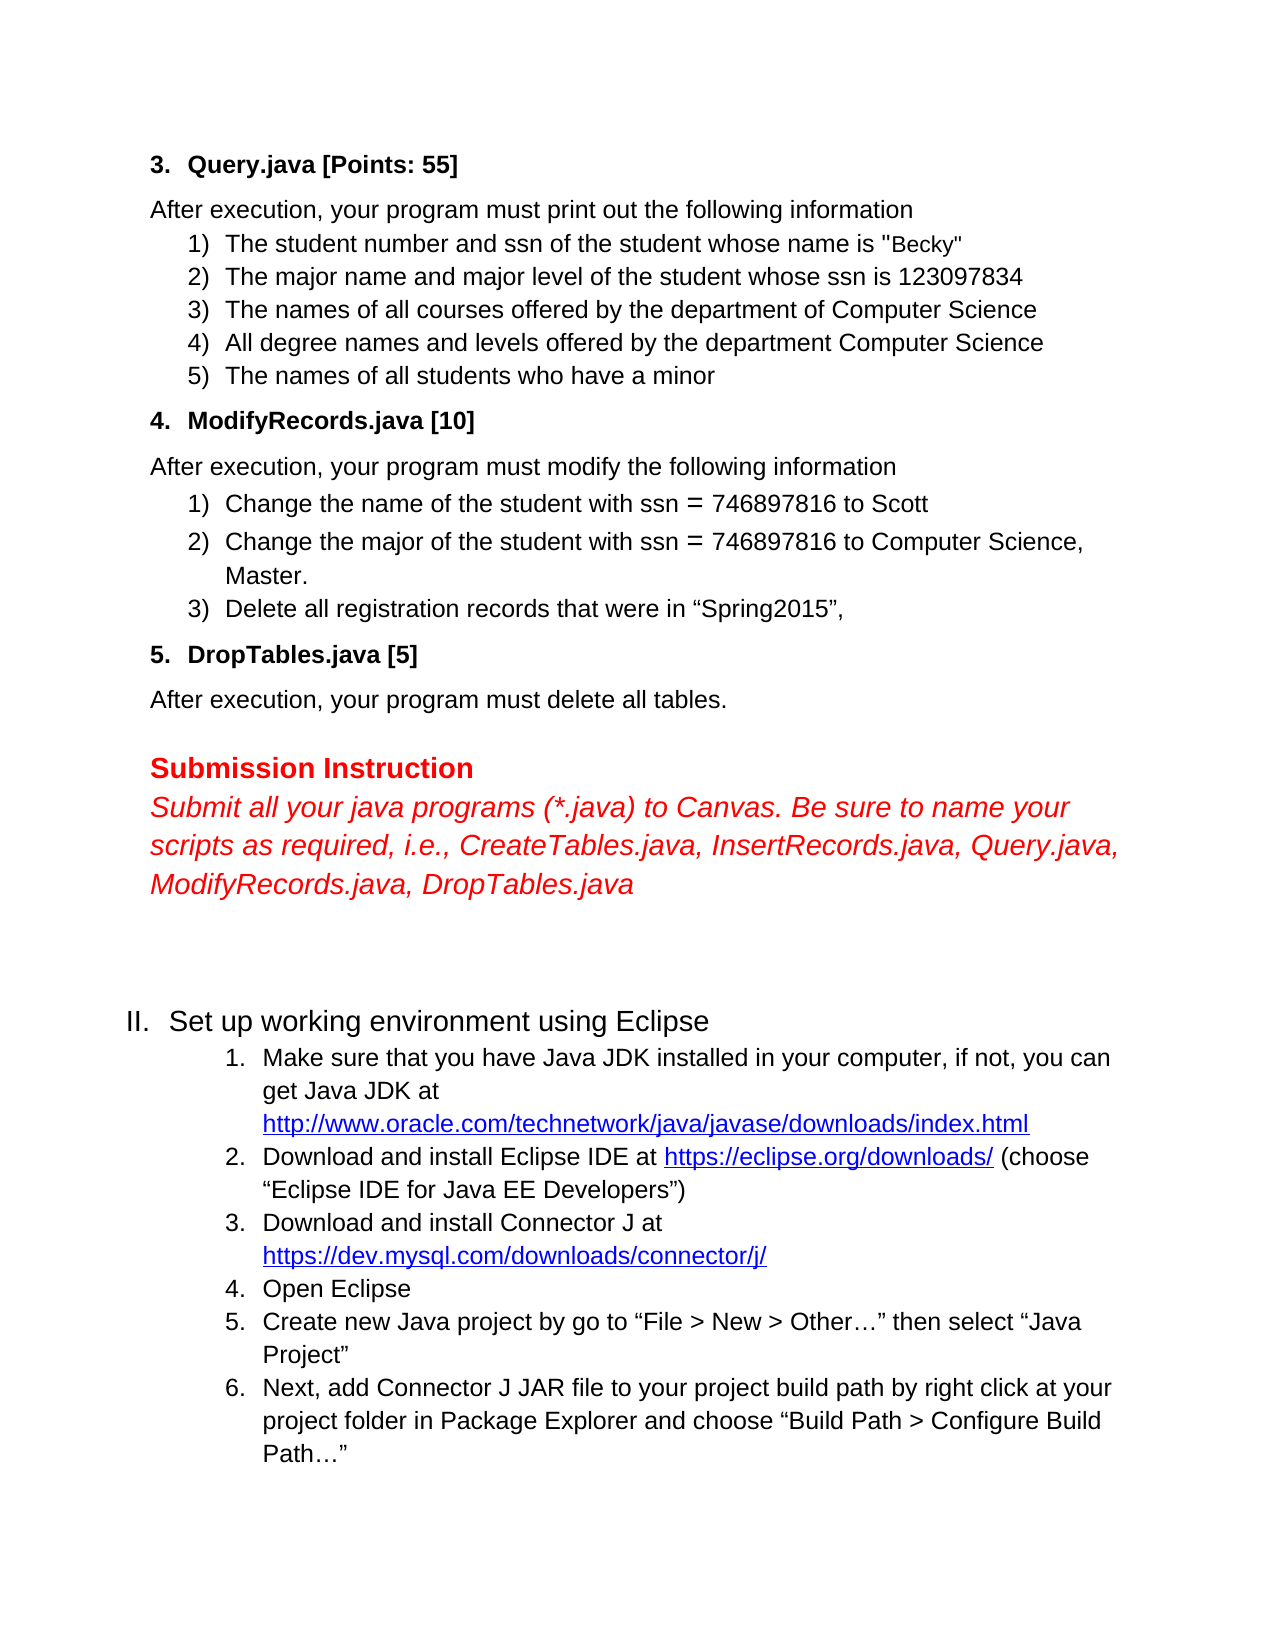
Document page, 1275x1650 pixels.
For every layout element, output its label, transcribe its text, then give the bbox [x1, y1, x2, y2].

text After execution, your program must modify the following information [150, 452, 1125, 480]
list All degree names and levels offered by the department Computer Science [187, 328, 1125, 356]
list Next, add Connector J JAR file to your project build path by right click at your project folder in Package Explorer and choose “Build Path > Configure Build Path…” [225, 1373, 1125, 1468]
list The names of all students who have a minor [187, 361, 1125, 389]
list Delete all registration records that were in “Spring2015”, [187, 594, 1125, 623]
list Query.java [Points: 55] [150, 150, 1125, 179]
text Submission Instruction [150, 751, 1125, 785]
text After execution, your program must print out the following information [150, 196, 1125, 224]
list Make sure that you have Java JDK installed in your computer, if not, you can get Java JDK at http://www.oracle.com/technetwork/java/javase/downloads/index.html [225, 1043, 1125, 1138]
list ModifyRecords.java [10] [150, 406, 1125, 435]
list DropTables.java [5] [150, 639, 1125, 668]
list The major name and major level of the student whose ssn is 123097834 [187, 262, 1125, 290]
list The student number and ssn of the student whose name is "Becky" [187, 228, 1125, 257]
list Change the name of the student with ssn = 746897816 to Scott [187, 485, 1125, 518]
list Change the major of the student with ssn = 746897816 to Computer Science, Master. [187, 523, 1125, 590]
list Open Eclipse [225, 1274, 1125, 1303]
list Download and install Eclipse IDE at https://eclipse.org/downloads/ (choose “Eclipse IDE for Java EE Developers”) [225, 1142, 1125, 1204]
text After execution, your program must delete all tables. [150, 685, 1125, 714]
list Download and install Connector J at https://dev.mysql.com/downloads/connector/j/ [225, 1208, 1125, 1270]
list Create new Java project by go to “File > New > Other…” then select “Java Project” [225, 1307, 1125, 1369]
list Set up working environment using Eclipse [150, 1004, 1125, 1038]
list The names of all courses offered by the department of Computer Science [187, 294, 1125, 323]
text Submit all your java programs (*.java) to Canvas. Be sure to name your scripts as required, i.e., CreateTables.java, InsertRecords.java, Query.java, ModifyRecords.java, DropTables.java [150, 790, 1125, 900]
